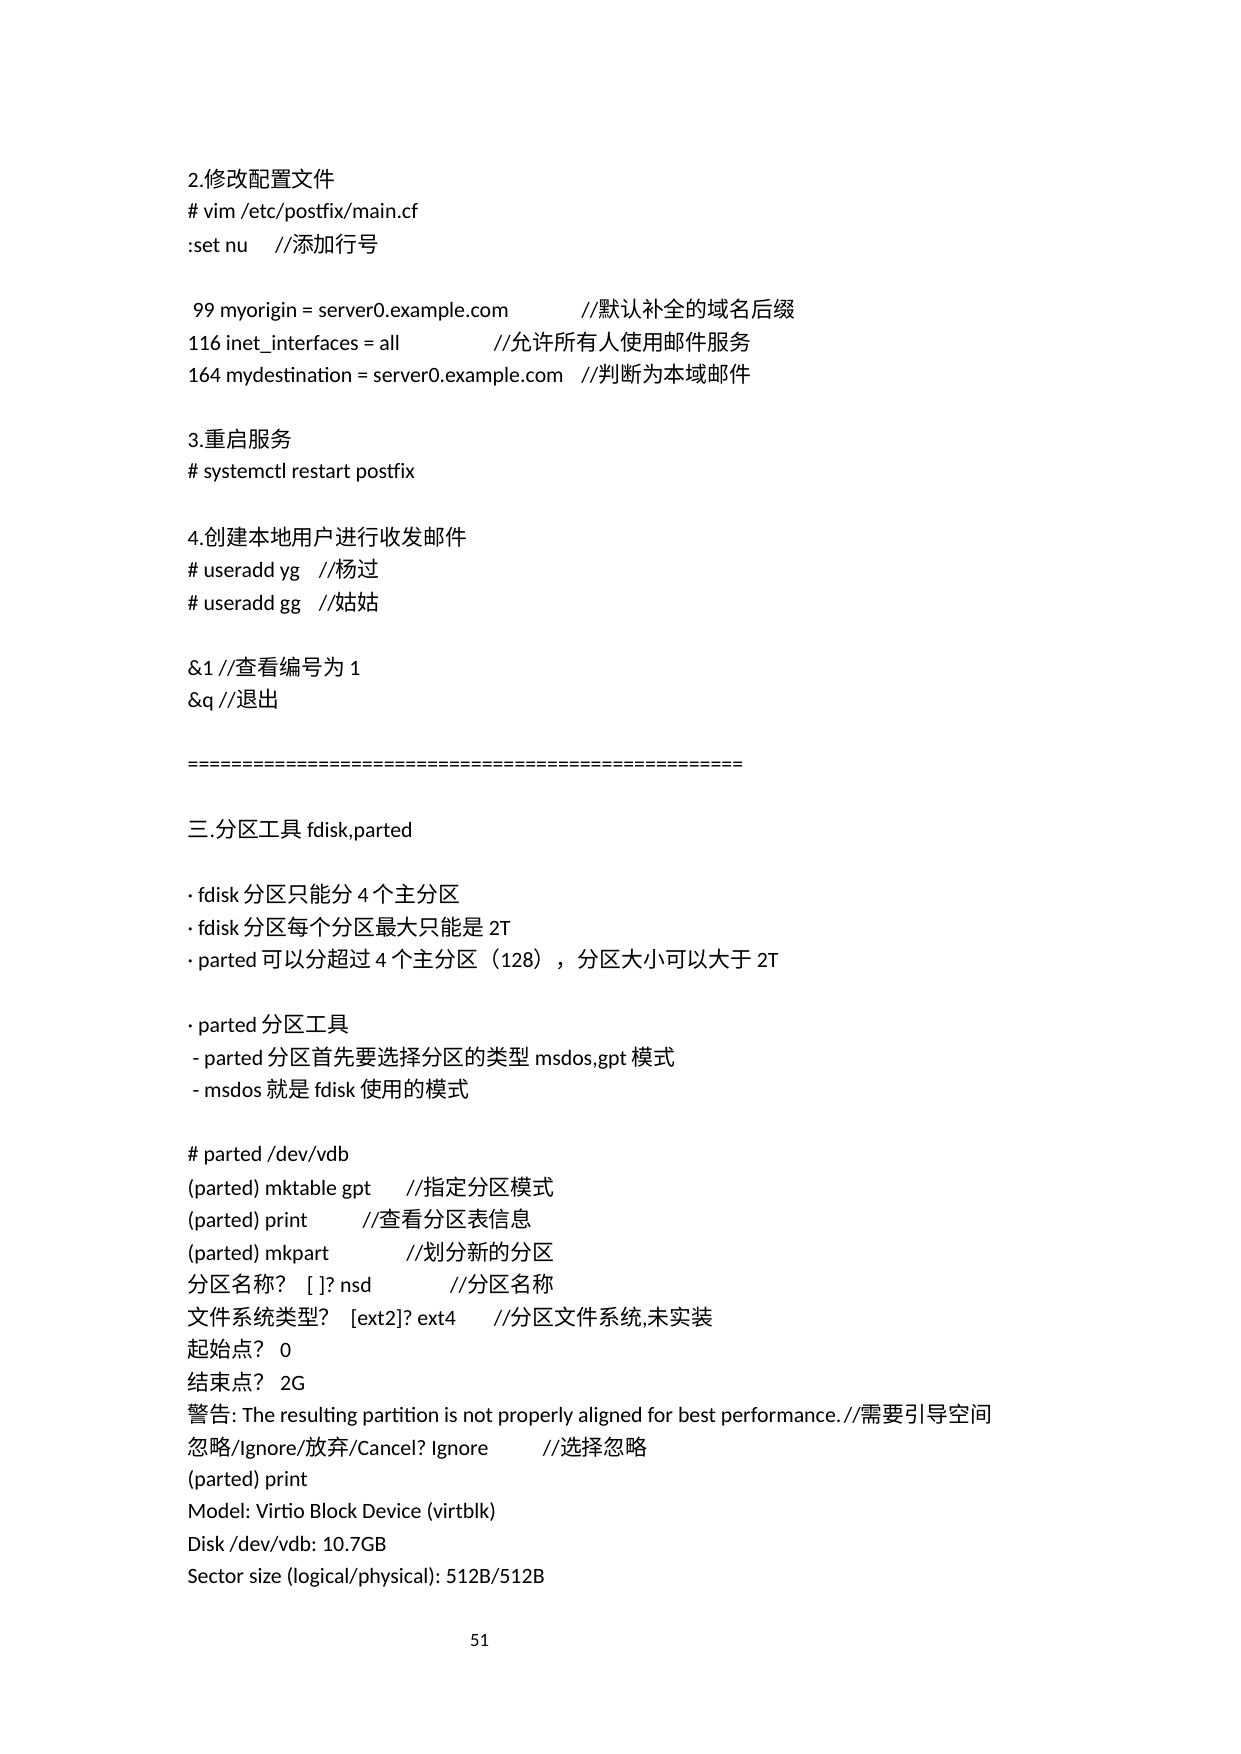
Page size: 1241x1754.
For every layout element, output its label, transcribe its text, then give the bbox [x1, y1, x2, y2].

text Sector size (logical/physical): 512B/512B [187, 1559, 1053, 1592]
text 起始点？ 0 [187, 1332, 1053, 1364]
text (parted) mktable gpt //指定分区模式 [187, 1169, 1053, 1202]
text 2.修改配置文件 [187, 162, 1053, 194]
text · parted分区工具 [187, 1007, 1053, 1039]
text =================================================== [187, 747, 1053, 779]
text - parted分区首先要选择分区的类型msdos,gpt模式 [187, 1039, 1053, 1072]
text 3.重启服务 [187, 422, 1053, 454]
text · fdisk分区只能分4个主分区 [187, 877, 1053, 909]
text 4.创建本地用户进行收发邮件 [187, 519, 1053, 552]
text 结束点？ 2G [187, 1364, 1053, 1397]
text &1 //查看编号为1 [187, 649, 1053, 682]
text # parted /dev/vdb [187, 1137, 1053, 1169]
text · fdisk分区每个分区最大只能是2T [187, 909, 1053, 942]
text 文件系统类型？ [ext2]? ext4 //分区文件系统,未实装 [187, 1299, 1053, 1332]
text 警告: The resulting partition is not properly aligned for best performance. //需要引导空间 [187, 1397, 1053, 1429]
text 99 myorigin = server0.example.com //默认补全的域名后缀 [187, 292, 1053, 324]
text (parted) print [187, 1462, 1053, 1494]
text # useradd yg //杨过 [187, 552, 1053, 584]
text 116 inet_interfaces = all //允许所有人使用邮件服务 [187, 324, 1053, 357]
text (parted) mkpart //划分新的分区 [187, 1234, 1053, 1267]
text Disk /dev/vdb: 10.7GB [187, 1527, 1053, 1559]
text - msdos就是fdisk使用的模式 [187, 1072, 1053, 1104]
text · parted可以分超过4个主分区（128），分区大小可以大于2T [187, 942, 1053, 974]
text (parted) print //查看分区表信息 [187, 1202, 1053, 1234]
text 164 mydestination = server0.example.com //判断为本域邮件 [187, 357, 1053, 389]
text 三.分区工具fdisk,parted [187, 812, 1053, 844]
text 忽略/Ignore/放弃/Cancel? Ignore //选择忽略 [187, 1429, 1053, 1462]
text :set nu //添加行号 [187, 227, 1053, 259]
text # useradd gg //姑姑 [187, 584, 1053, 617]
text # vim /etc/postfix/main.cf [187, 194, 1053, 227]
text # systemctl restart postfix [187, 454, 1053, 487]
text Model: Virtio Block Device (virtblk) [187, 1494, 1053, 1527]
text &q //退出 [187, 682, 1053, 714]
text 分区名称？ [ ]? nsd //分区名称 [187, 1267, 1053, 1299]
